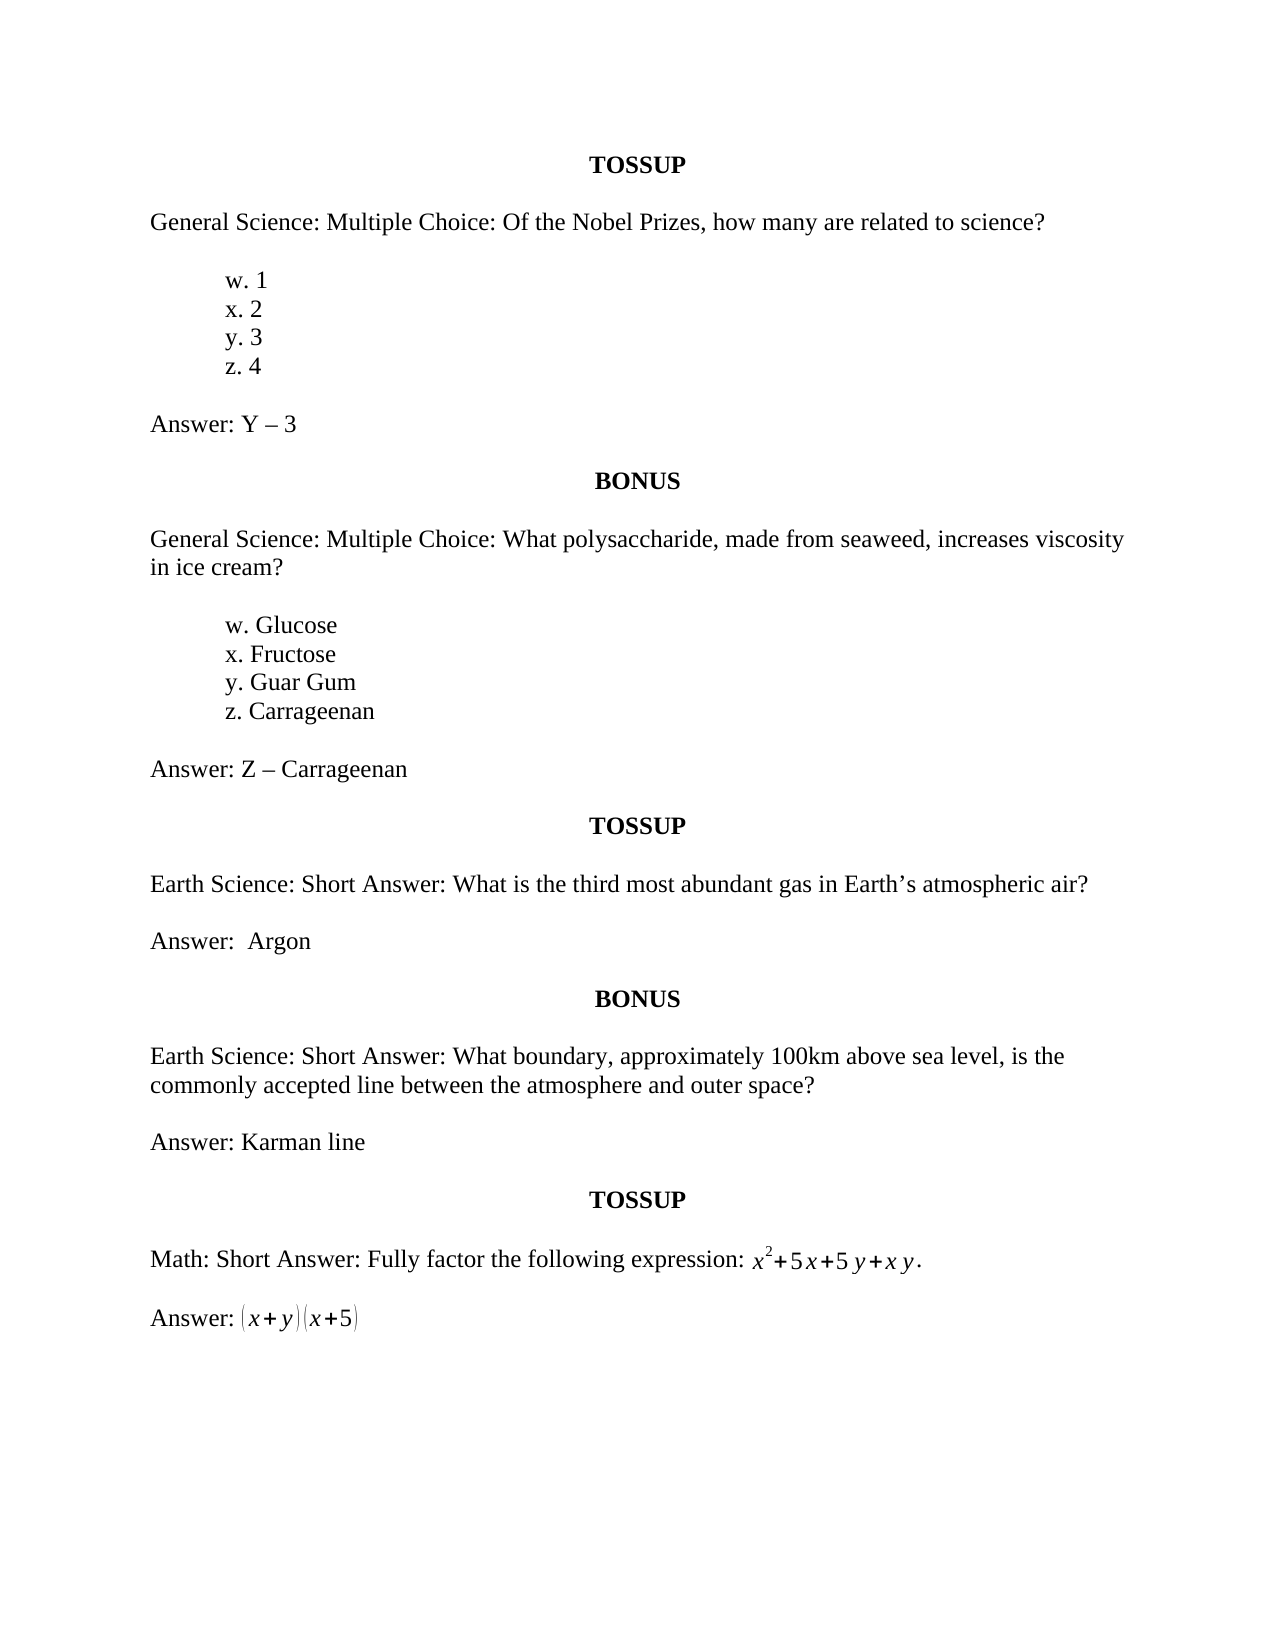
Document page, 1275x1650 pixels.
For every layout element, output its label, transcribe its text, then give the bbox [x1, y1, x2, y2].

text General Science: Multiple Choice: What polysaccharide, made from seaweed, increases viscosity in ice cream? [150, 524, 1125, 581]
text Answer: [150, 1302, 1125, 1333]
text y. Guar Gum [150, 667, 1125, 696]
text BONUS [150, 984, 1125, 1012]
text w. Glucose [150, 610, 1125, 639]
text TOSSUP [150, 150, 1125, 179]
text Earth Science: Short Answer: What boundary, approximately 100km above sea level, is the commonly accepted line between the atmosphere and outer space? [150, 1041, 1125, 1099]
text z. Carrageenan [150, 696, 1125, 725]
text y. 3 [150, 322, 1125, 351]
text Answer: Karman line [150, 1127, 1125, 1156]
text TOSSUP [150, 1185, 1125, 1214]
text Answer: Y – 3 [150, 409, 1125, 437]
text General Science: Multiple Choice: Of the Nobel Prizes, how many are related to science? [150, 207, 1125, 236]
text z. 4 [150, 351, 1125, 380]
text Earth Science: Short Answer: What is the third most abundant gas in Earth’s atmospheric air? [150, 869, 1125, 897]
text x. Fructose [150, 639, 1125, 667]
text BONUS [150, 466, 1125, 495]
text x. 2 [150, 294, 1125, 322]
text w. 1 [150, 265, 1125, 294]
text TOSSUP [150, 811, 1125, 840]
text Math: Short Answer: Fully factor the following expression: . [150, 1242, 1125, 1274]
text Answer: Argon [150, 926, 1125, 955]
text Answer: Z – Carrageenan [150, 754, 1125, 782]
